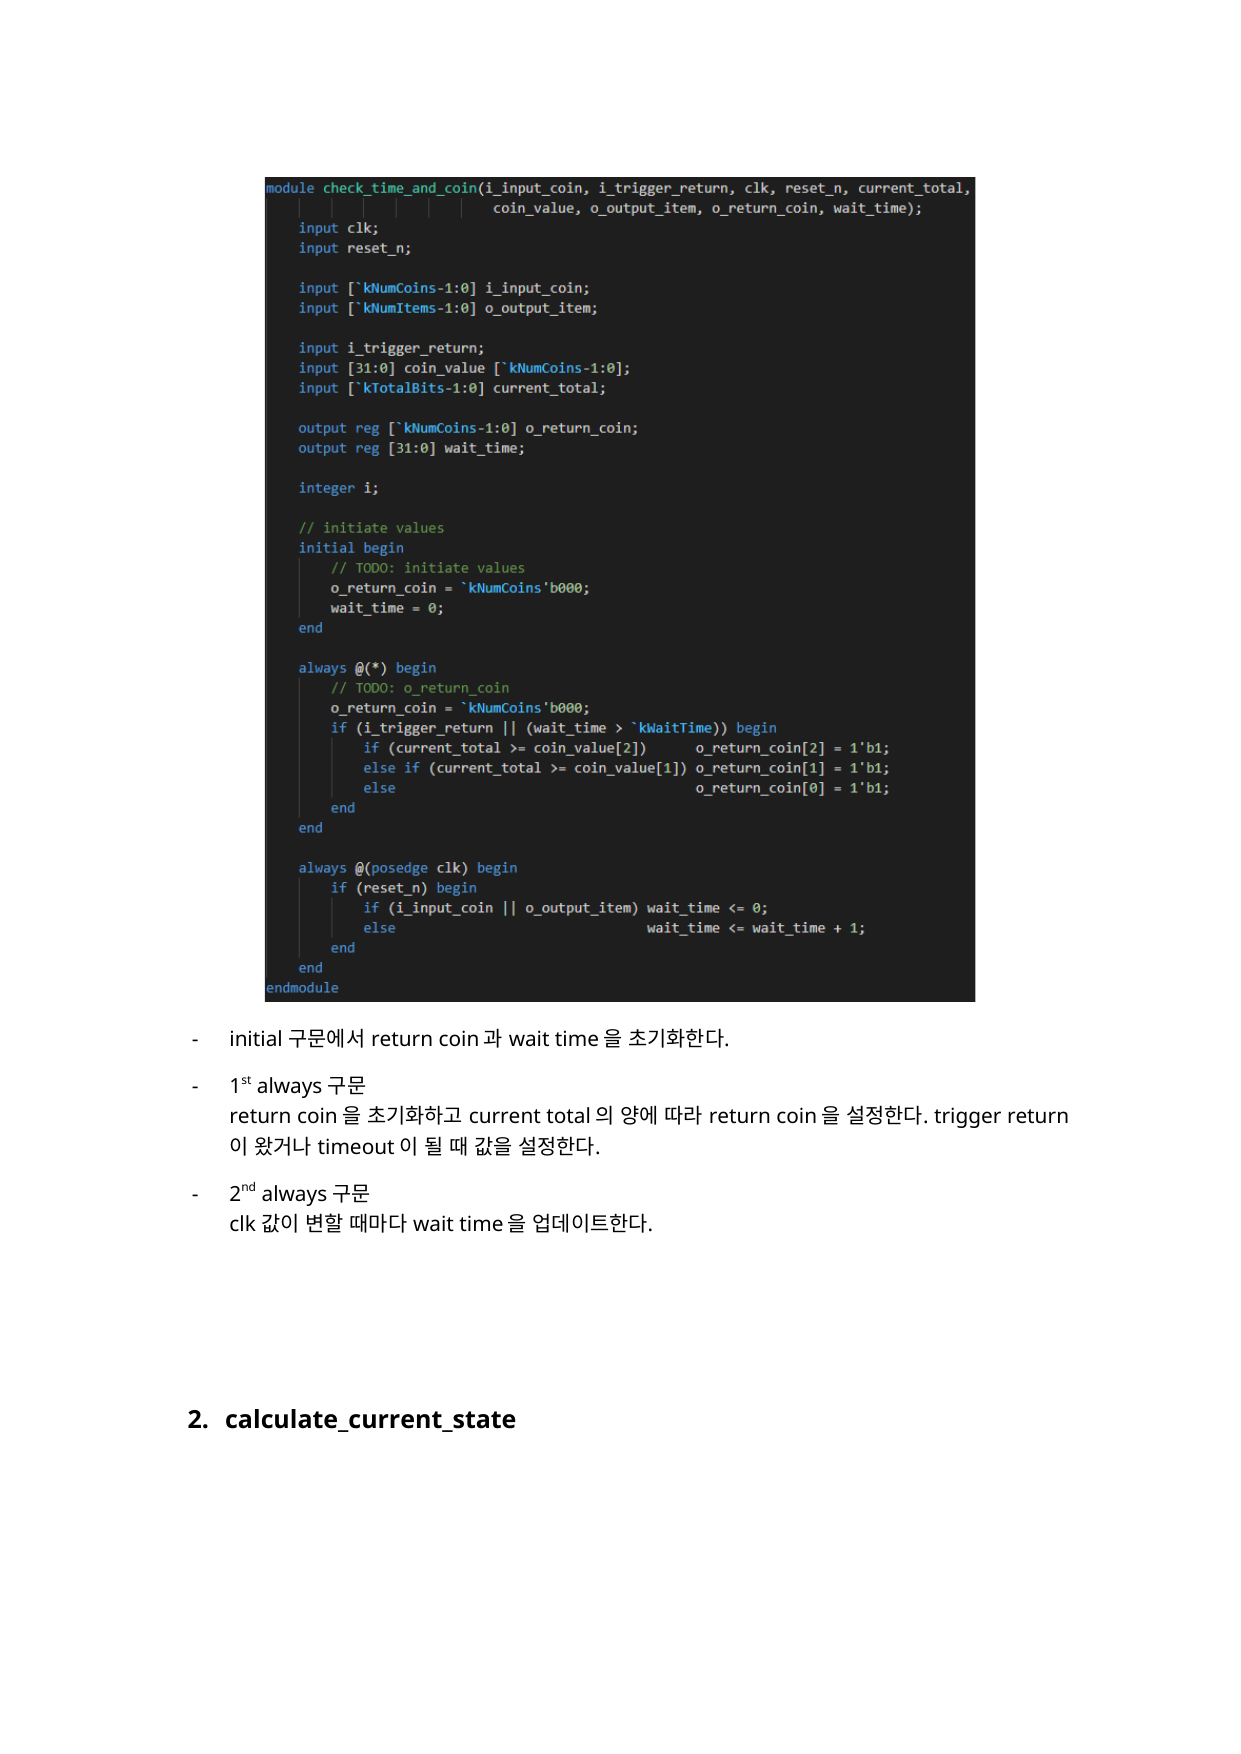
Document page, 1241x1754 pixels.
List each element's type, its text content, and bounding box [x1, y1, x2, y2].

list 1st always 구문 return coin을 초기화하고 current total의 양에 따라 return coin을 설정한다. trigger return이 왔거나 timeout이 될 때 값을 설정한다. [192, 1069, 1090, 1160]
picture [264, 177, 976, 1002]
list calculate_current_state [187, 1402, 1090, 1436]
list 2nd always 구문 clk 값이 변할 때마다 wait time을 업데이트한다. [192, 1177, 1090, 1237]
list initial 구문에서 return coin과 wait time을 초기화한다. [192, 1022, 1090, 1053]
